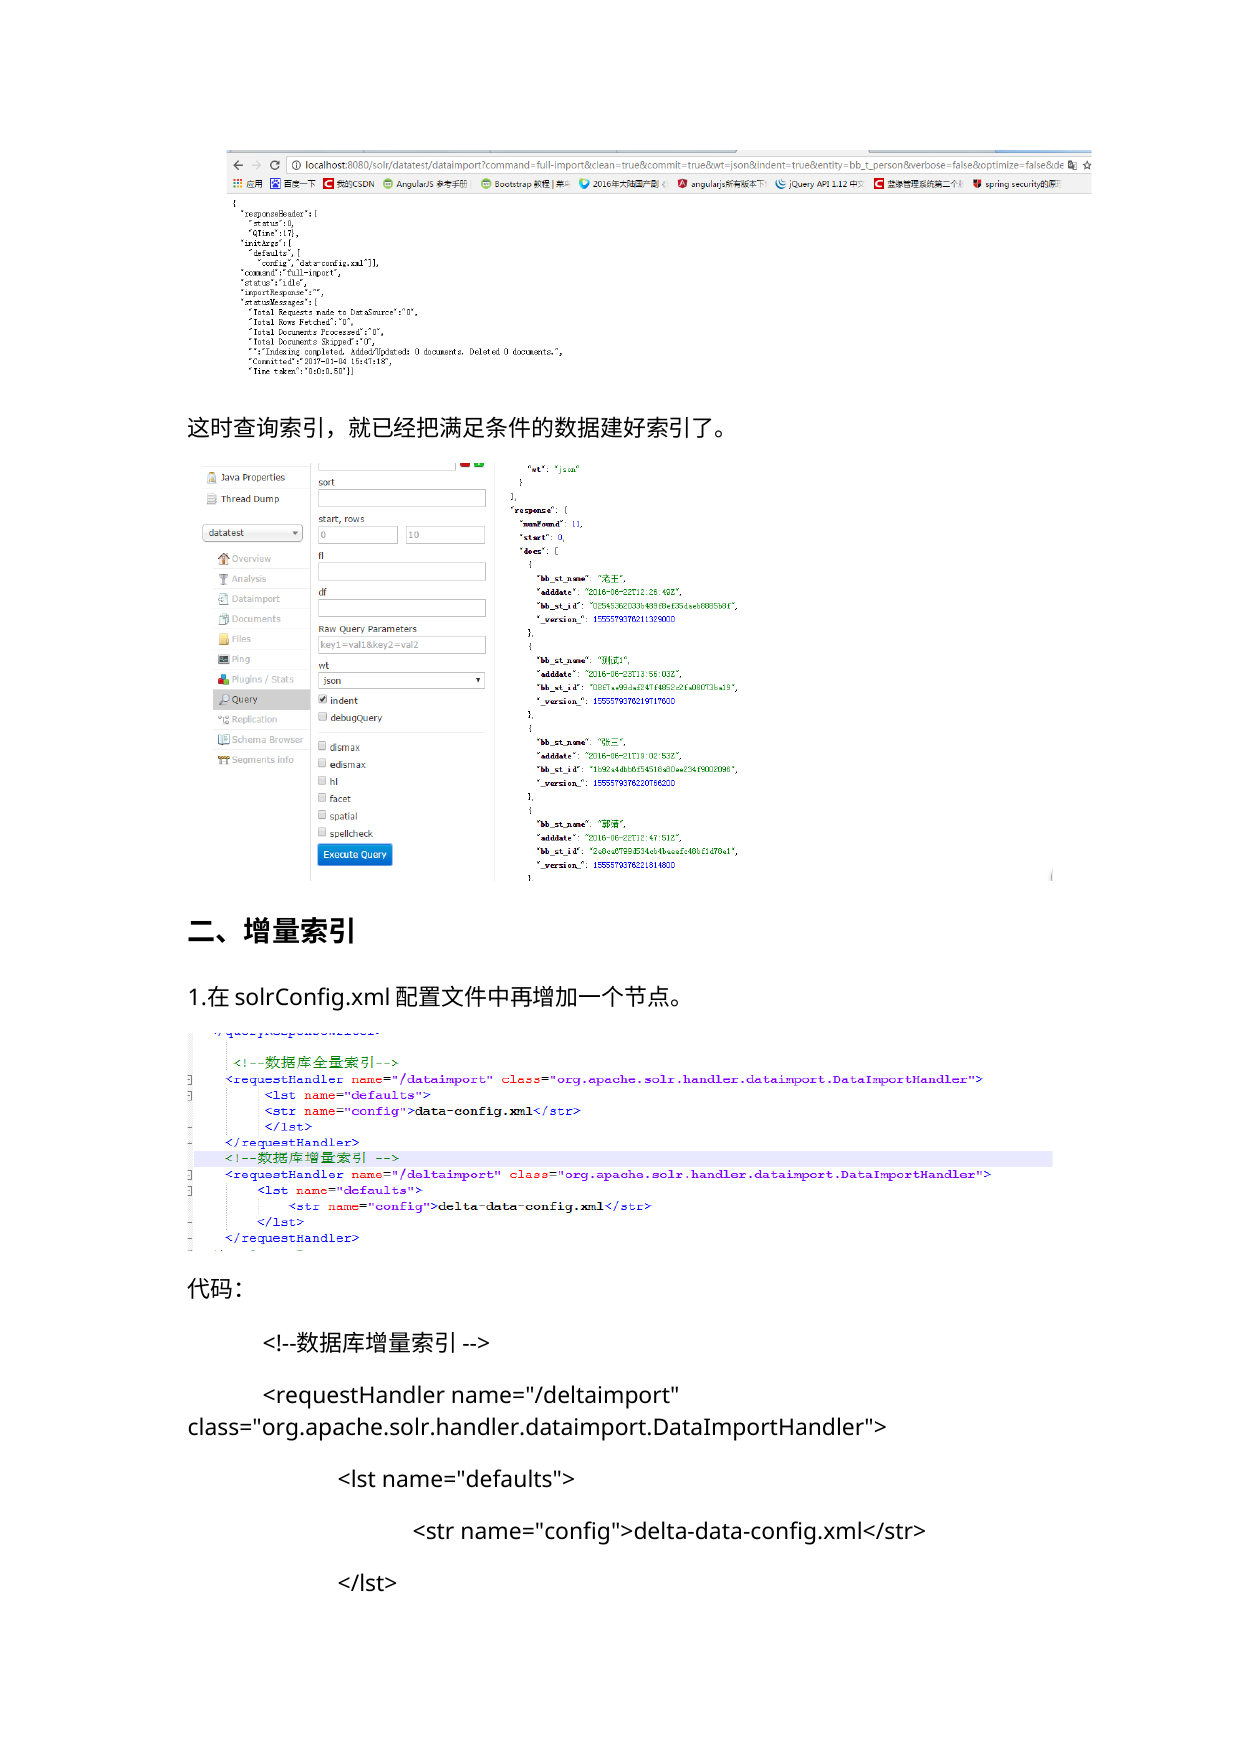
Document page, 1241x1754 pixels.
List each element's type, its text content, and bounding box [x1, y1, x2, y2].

picture [187, 1033, 1053, 1251]
text 代码： [187, 1271, 1053, 1304]
text <lst name="defaults"> [187, 1462, 1053, 1494]
text <str name="config">delta-data-config.xml</str> [187, 1514, 1053, 1546]
subtitle 二、增量索引 [187, 909, 1053, 950]
picture [226, 150, 1092, 410]
text <!--数据库增量索引 --> [187, 1325, 1053, 1358]
text <requestHandler name="/deltaimport" class="org.apache.solr.handler.dataimport.DataImportHandler"> [187, 1379, 1053, 1442]
text </lst> [187, 1567, 1053, 1598]
text 1.在solrConfig.xml配置文件中再增加一个节点。 [187, 979, 1053, 1012]
text 这时查询索引，就已经把满足条件的数据建好索引了。 [187, 409, 1053, 443]
picture [187, 463, 1053, 881]
